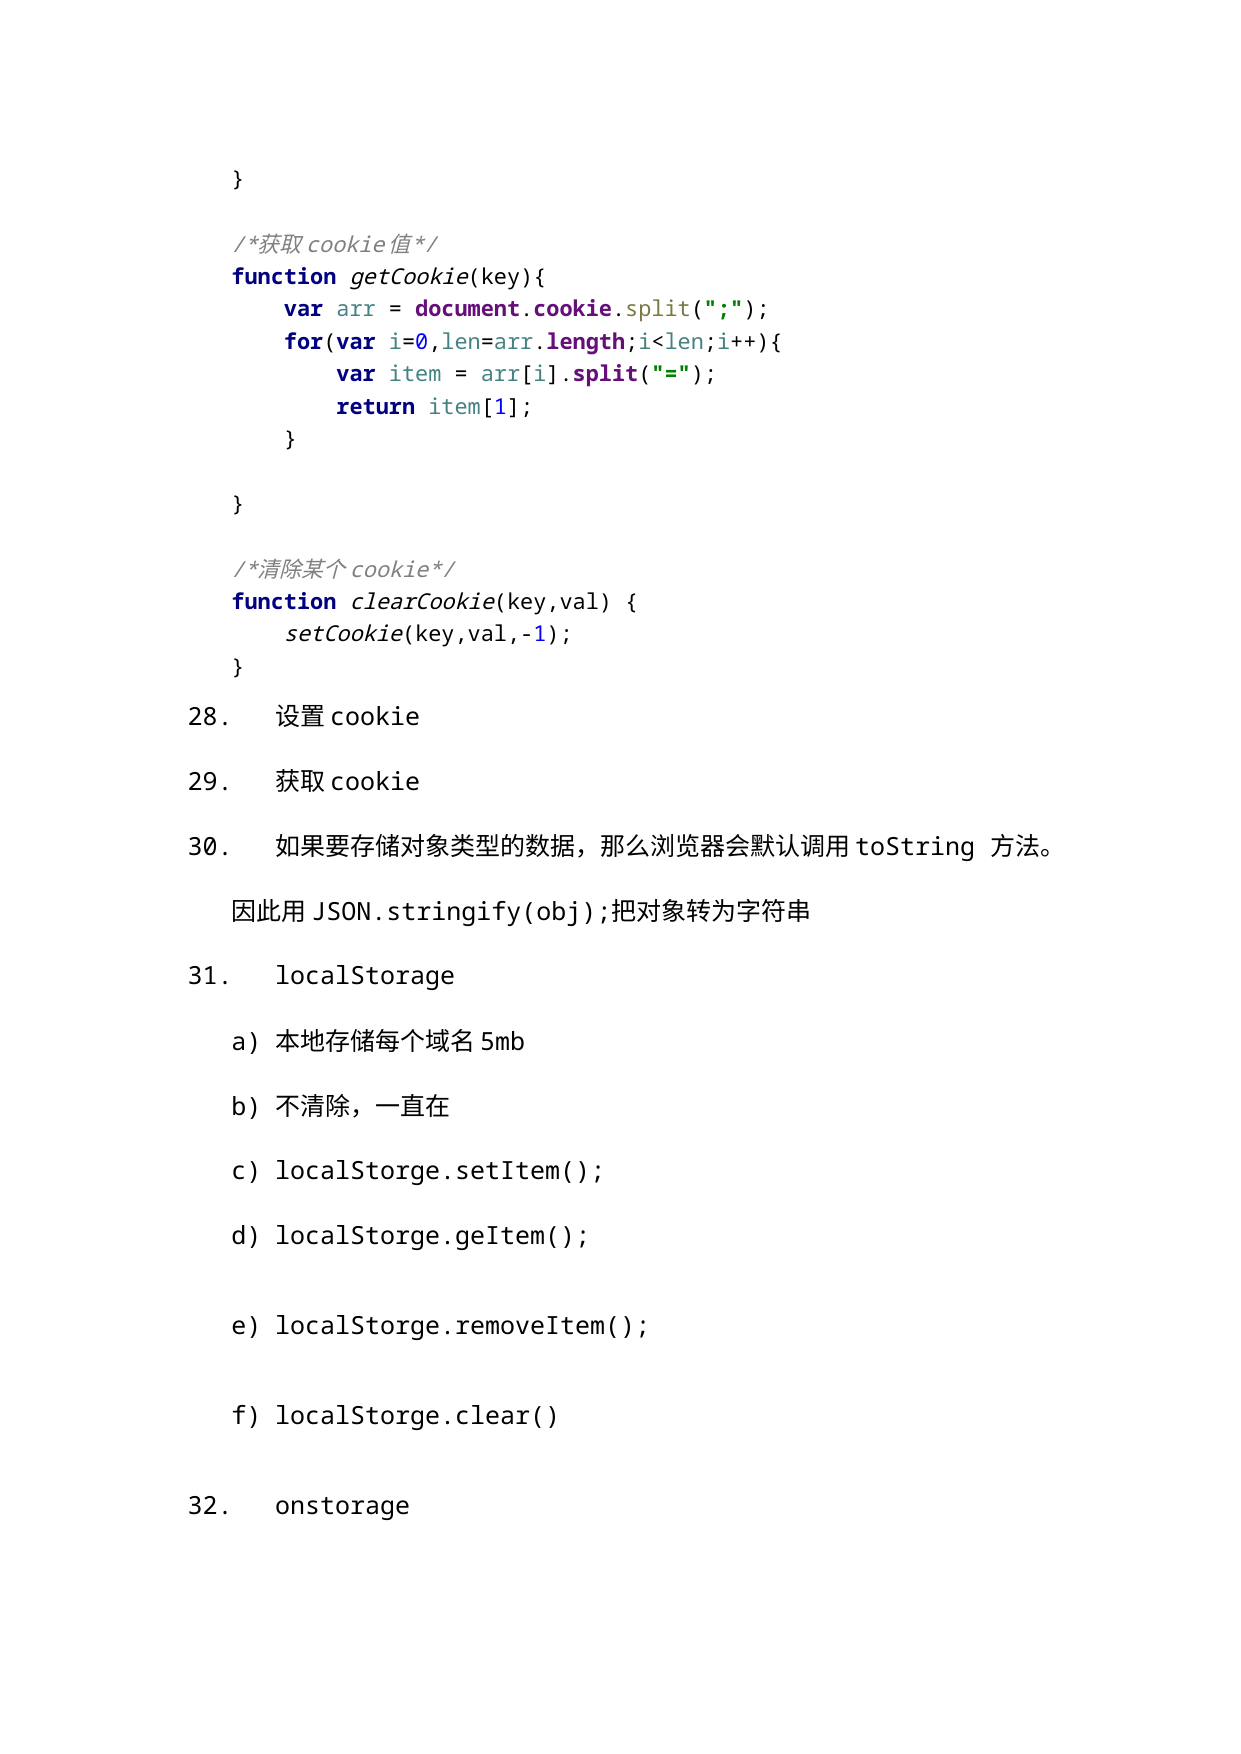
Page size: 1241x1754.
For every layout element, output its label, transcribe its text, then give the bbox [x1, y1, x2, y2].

list 不清除，一直在 [231, 1072, 1053, 1137]
list localStorge.geItem(); [231, 1202, 1053, 1267]
list 获取cookie [187, 747, 1053, 812]
list localStorage [187, 942, 1053, 1007]
list localStorge.removeItem(); [231, 1292, 1053, 1357]
list localStorge.setItem(); [231, 1137, 1053, 1202]
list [187, 162, 1053, 682]
list 设置cookie [187, 682, 1053, 747]
list 本地存储每个域名5mb [231, 1007, 1053, 1072]
list 如果要存储对象类型的数据，那么浏览器会默认调用toString 方法。 因此用JSON.stringify(obj);把对象转为字符串 [187, 812, 1053, 942]
list onstorage [187, 1472, 1053, 1537]
list localStorge.clear() [231, 1382, 1053, 1447]
